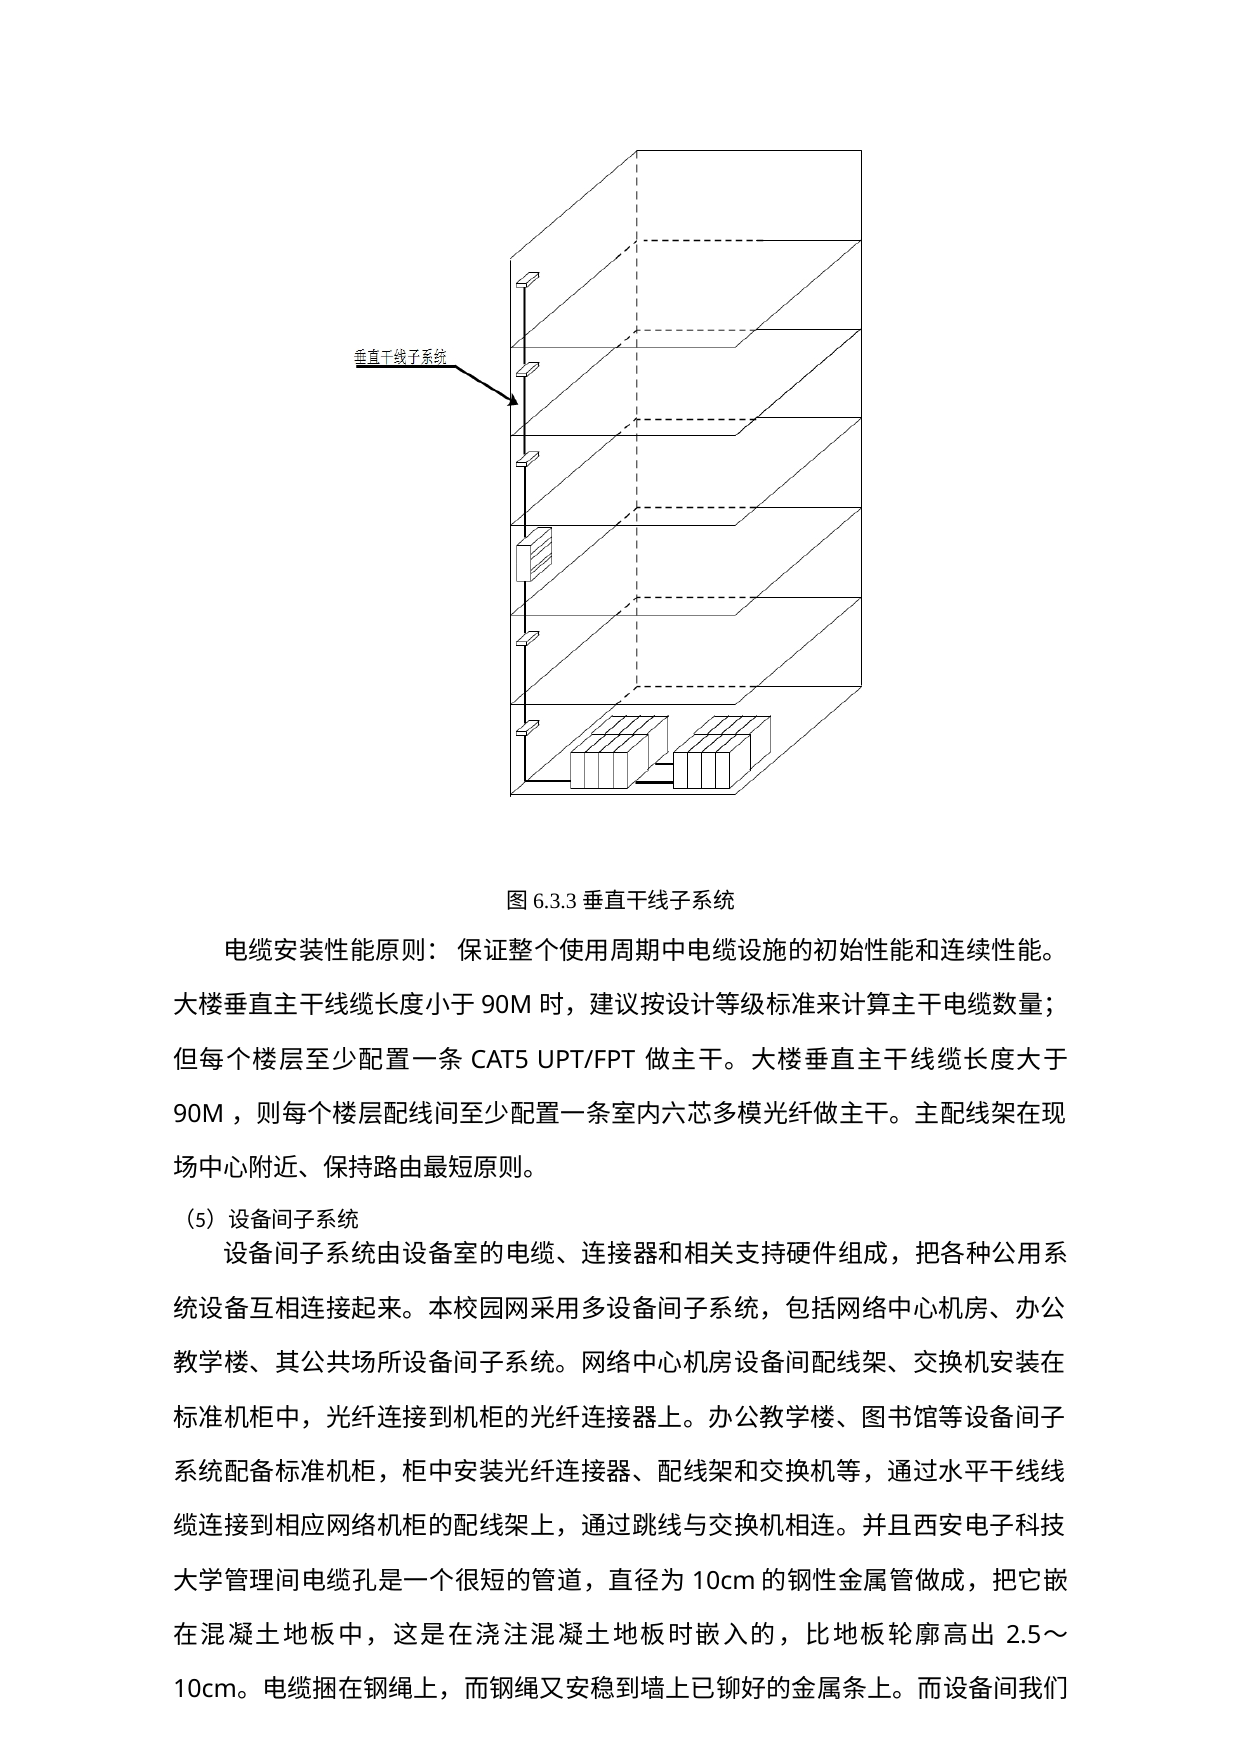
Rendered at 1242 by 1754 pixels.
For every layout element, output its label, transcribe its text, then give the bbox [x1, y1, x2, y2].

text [173, 1234, 1069, 1705]
picture [229, 114, 1063, 867]
text 电缆安装性能原则： 保证整个使用周期中电缆设施的初始性能和连续性能。大楼垂直主干线缆长度小于90M 时，建议按设计等级标准来计算主干电缆数量； 但每个楼层至少配置一条CAT5 UPT/FPT 做主干。大楼垂直主干线缆长度大于90M ，则每个楼层配线间至少配置一条室内六芯多模光纤做主干。主配线架在现场中心附近、保持路由最短原则。 [173, 930, 1069, 1184]
text （5）设备间子系统 [173, 1202, 1069, 1234]
